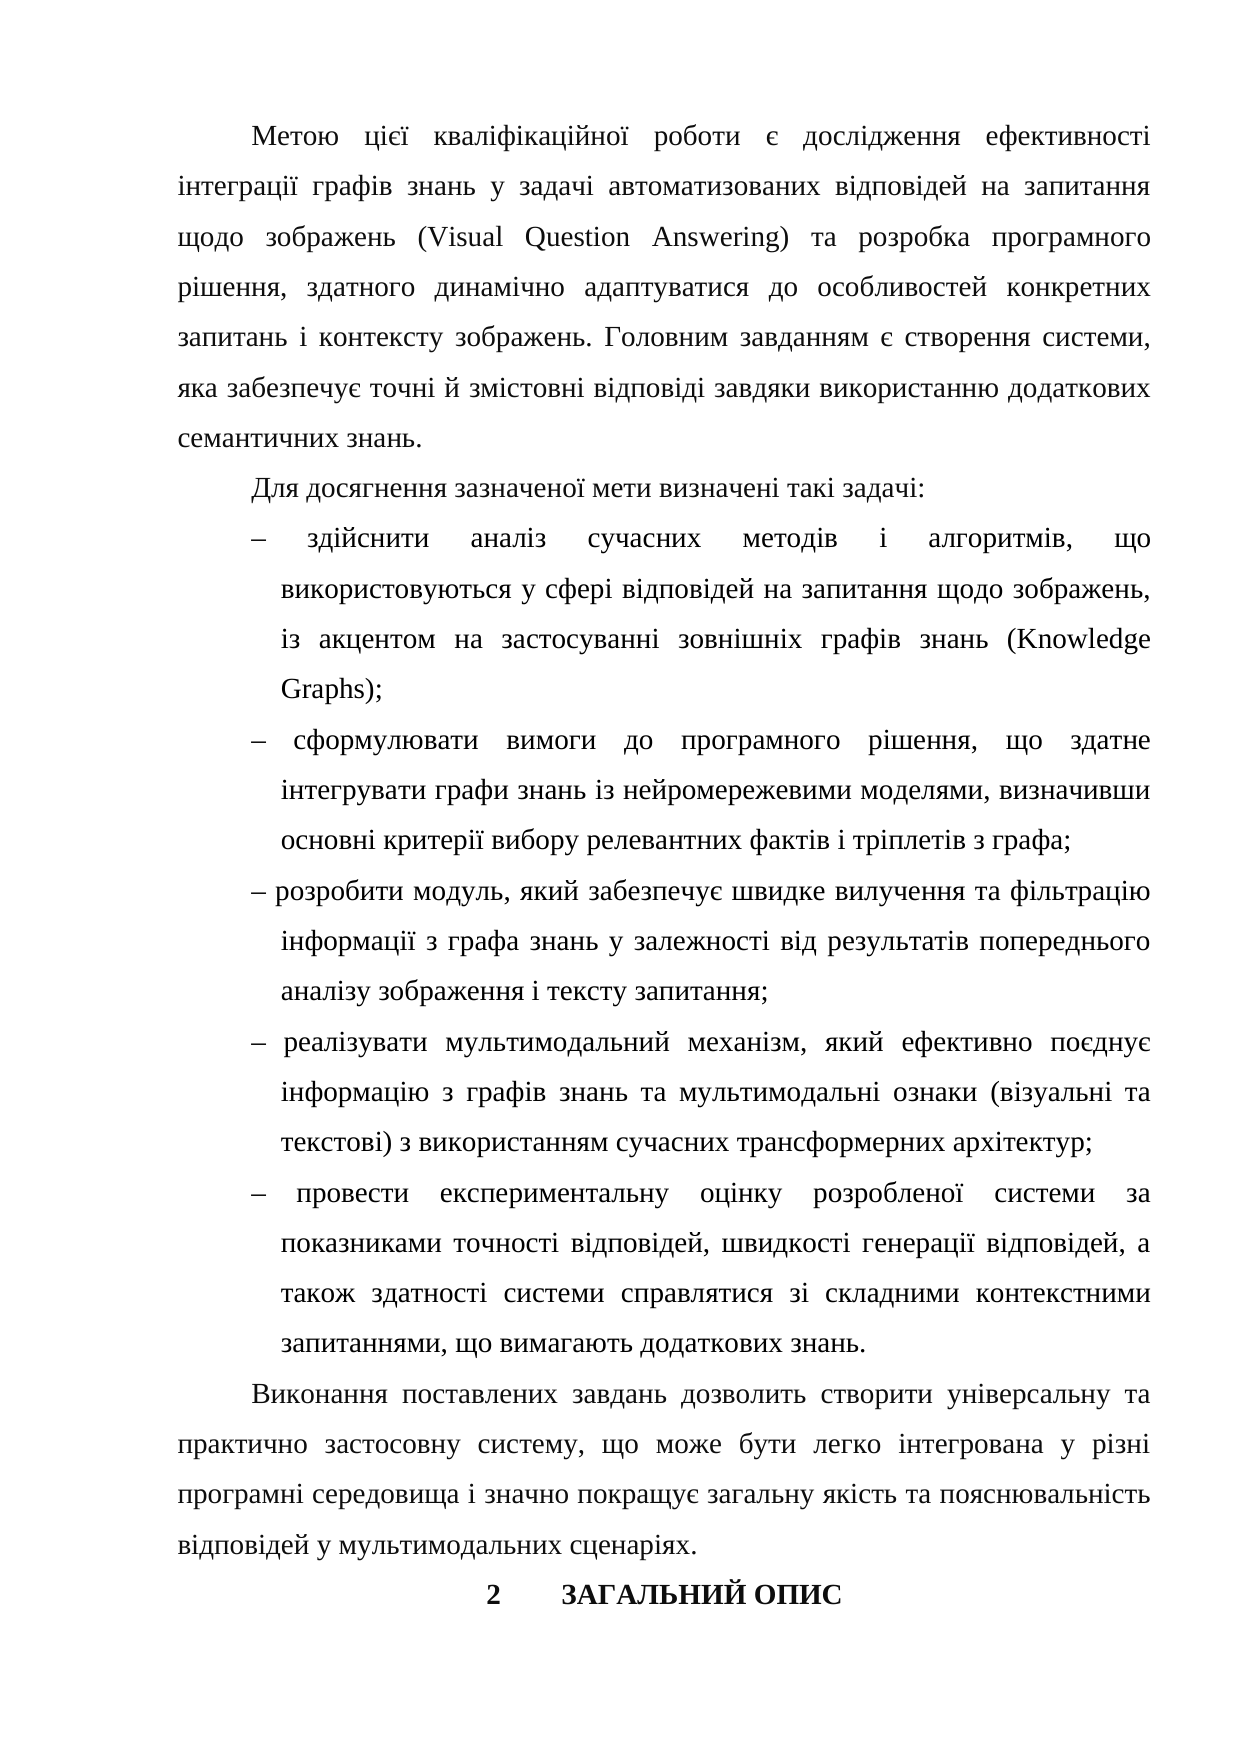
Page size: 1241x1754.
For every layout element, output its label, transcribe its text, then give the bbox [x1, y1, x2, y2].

list – провести експериментальну оцінку розробленої системи за показниками точності відповідей, швидкості генерації відповідей, а також здатності системи справлятися зі складними контекстними запитаннями, що вимагають додаткових знань. [251, 1175, 1152, 1359]
text Для досягнення зазначеної мети визначені такі задачі: [177, 470, 1152, 504]
subtitle 2 ЗАГАЛЬНИЙ ОПИС [177, 1577, 1152, 1611]
list – реалізувати мультимодальний механізм, який ефективно поєднує інформацію з графів знань та мультимодальні ознаки (візуальні та текстові) з використанням сучасних трансформерних архітектур; [251, 1024, 1152, 1158]
list – сформулювати вимоги до програмного рішення, що здатне інтегрувати графи знань із нейромережевими моделями, визначивши основні критерії вибору релевантних фактів і тріплетів з графа; [251, 722, 1152, 856]
text Метою цієї кваліфікаційної роботи є дослідження ефективності інтеграції графів знань у задачі автоматизованих відповідей на запитання щодо зображень (Visual Question Answering) та розробка програмного рішення, здатного динамічно адаптуватися до особливостей конкретних запитань і контексту зображень. Головним завданням є створення системи, яка забезпечує точні й змістовні відповіді завдяки використанню додаткових семантичних знань. [177, 118, 1152, 453]
list – здійснити аналіз сучасних методів і алгоритмів, що використовуються у сфері відповідей на запитання щодо зображень, із акцентом на застосуванні зовнішніх графів знань (Knowledge Graphs); [251, 521, 1152, 705]
list – розробити модуль, який забезпечує швидке вилучення та фільтрацію інформації з графа знань у залежності від результатів попереднього аналізу зображення і тексту запитання; [251, 873, 1152, 1007]
text Виконання поставлених завдань дозволить створити універсальну та практично застосовну систему, що може бути легко інтегрована у різні програмні середовища і значно покращує загальну якість та пояснювальність відповідей у мультимодальних сценаріях. [177, 1376, 1152, 1560]
